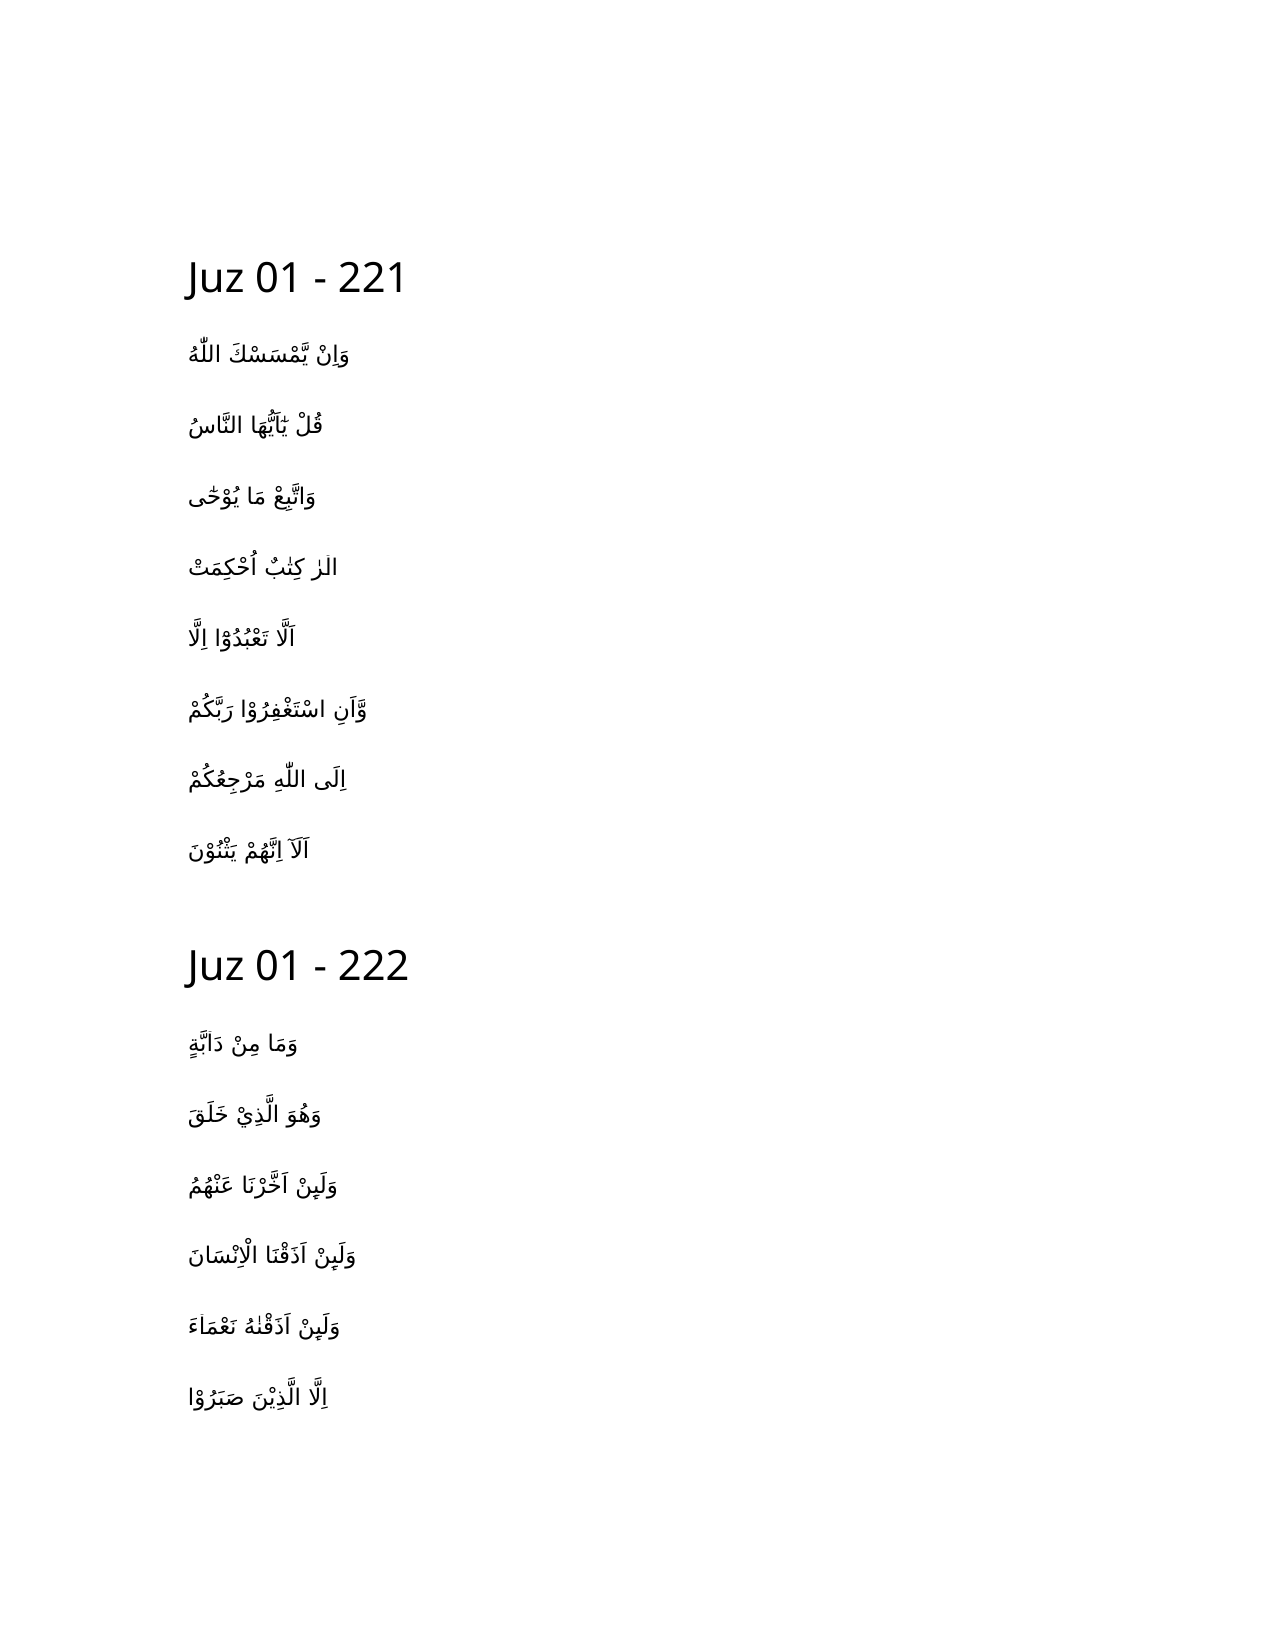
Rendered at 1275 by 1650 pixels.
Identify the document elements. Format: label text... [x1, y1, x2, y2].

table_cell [176, 890, 1076, 1436]
table_header Juz 01 - 221 وَاِنْ يَّمْسَسْكَ اللّٰهُ قُلْ يٰٓاَيُّهَا النَّاسُ وَاتَّبِعْ مَا يُوْحٰٓى الۤرٰ كِتٰبٌ اُحْكِمَتْ اَلَّا تَعْبُدُوْٓا اِلَّا وَّاَنِ اسْتَغْفِرُوْا رَبَّكُمْ اِلَى اللّٰهِ مَرْجِعُكُمْ اَلَآ اِنَّهُمْ يَثْنُوْنَ [176, 201, 1076, 889]
